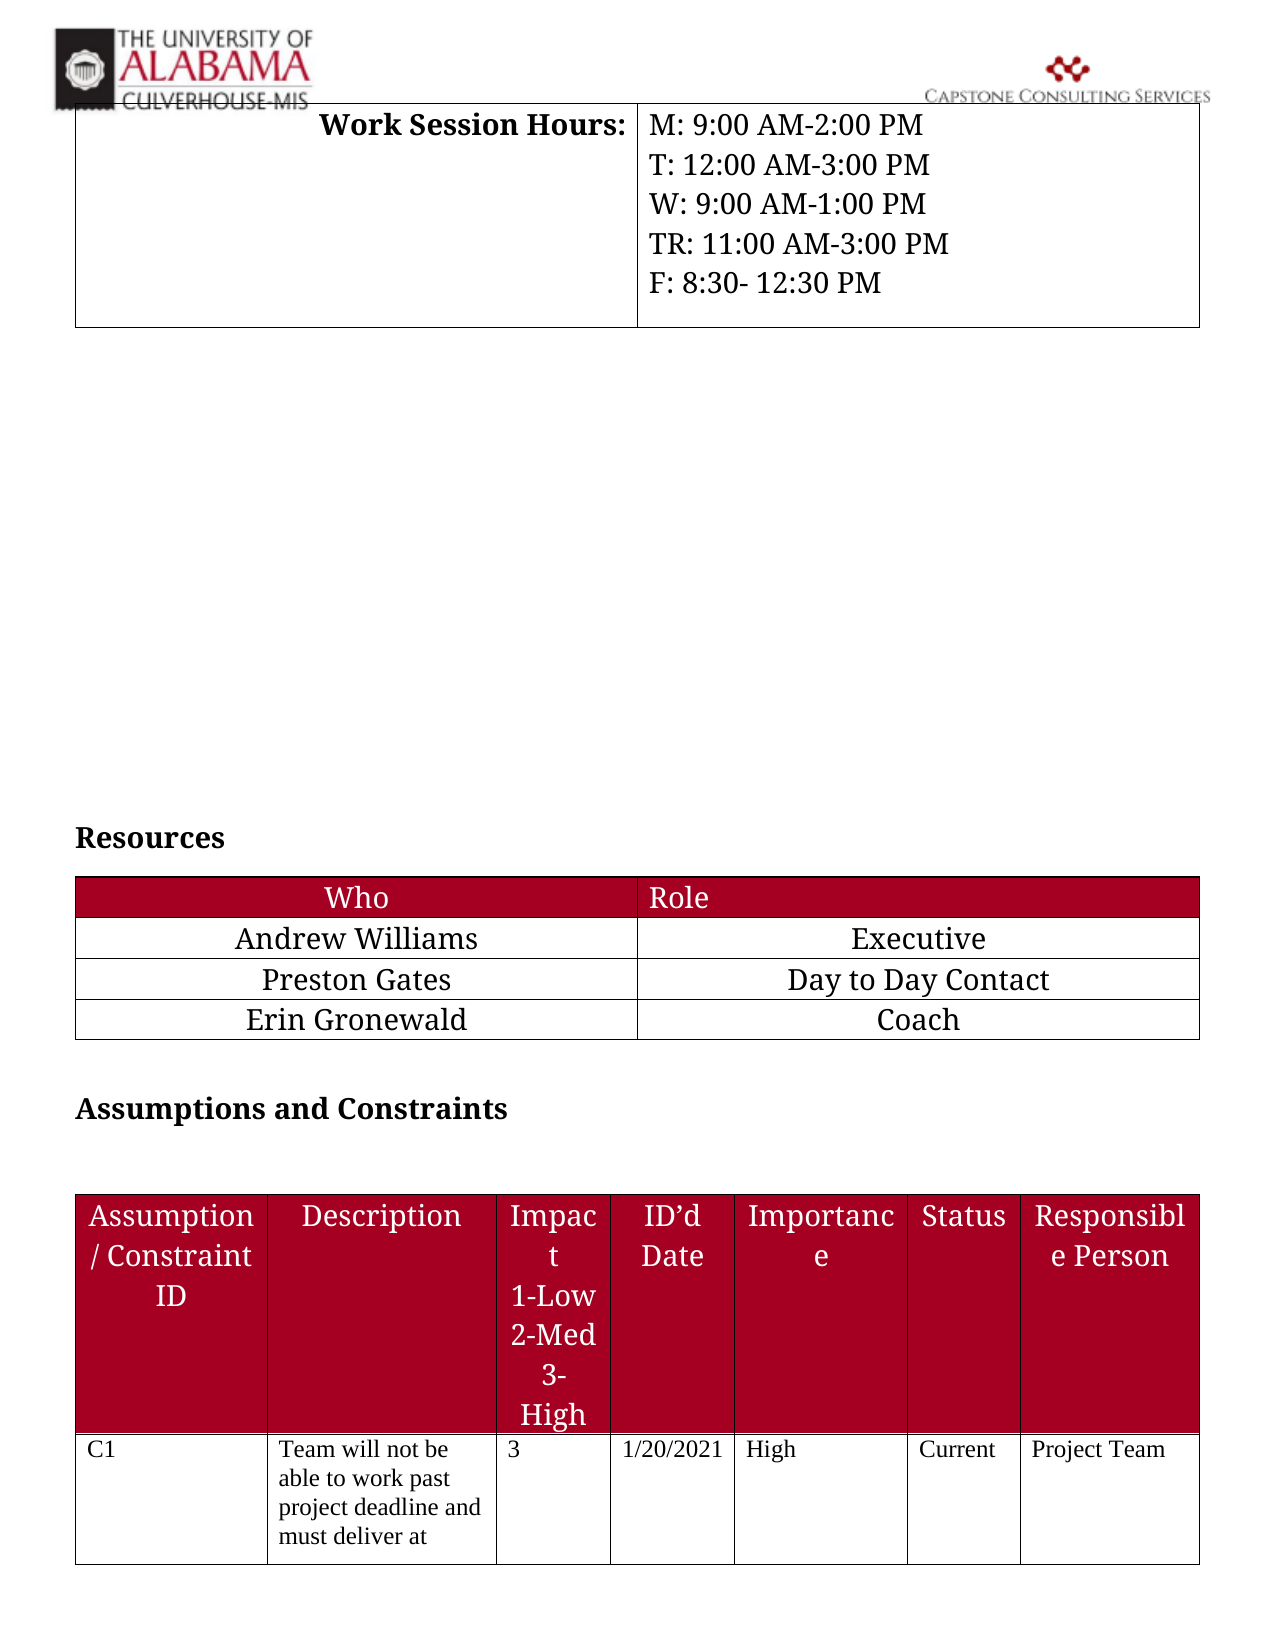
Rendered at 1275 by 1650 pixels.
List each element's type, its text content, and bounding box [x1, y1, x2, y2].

table_cell Coach [638, 1000, 1199, 1039]
table_header ID’d Date [611, 1195, 734, 1433]
table_cell Current [908, 1435, 1020, 1564]
table_cell Work Session Hours: [76, 104, 637, 327]
table_header Role [638, 878, 1199, 917]
table_header Responsible Person [1021, 1195, 1199, 1433]
table_header Who [76, 878, 637, 917]
table_cell Executive [638, 918, 1199, 958]
table_cell C1 [76, 1435, 267, 1564]
picture [911, 0, 1225, 236]
table_cell M: 9:00 AM-2:00 PM T: 12:00 AM-3:00 PM W: 9:00 AM-1:00 PM TR: 11:00 AM-3:00 PM F: 8:30- 12:30 PM [638, 104, 1199, 327]
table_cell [268, 1435, 496, 1564]
table_cell High [735, 1435, 907, 1564]
table_header Impact 1-Low 2-Med 3-High [497, 1195, 610, 1433]
table_header Description [268, 1195, 496, 1433]
table_cell Project Team [1021, 1435, 1199, 1564]
table_cell 1/20/2021 [611, 1435, 734, 1564]
picture [31, 7, 347, 133]
text Resources [75, 817, 1200, 857]
text Assumptions and Constraints [75, 1088, 1200, 1128]
table_cell Andrew Williams [76, 918, 637, 958]
table_cell Erin Gronewald [76, 1000, 637, 1039]
table_cell Preston Gates [76, 959, 637, 998]
table_header Status [908, 1195, 1020, 1433]
table_cell Day to Day Contact [638, 959, 1199, 998]
table_header Assumption/ Constraint ID [76, 1195, 267, 1433]
table_cell 3 [497, 1435, 610, 1564]
table_header Importance [735, 1195, 907, 1433]
